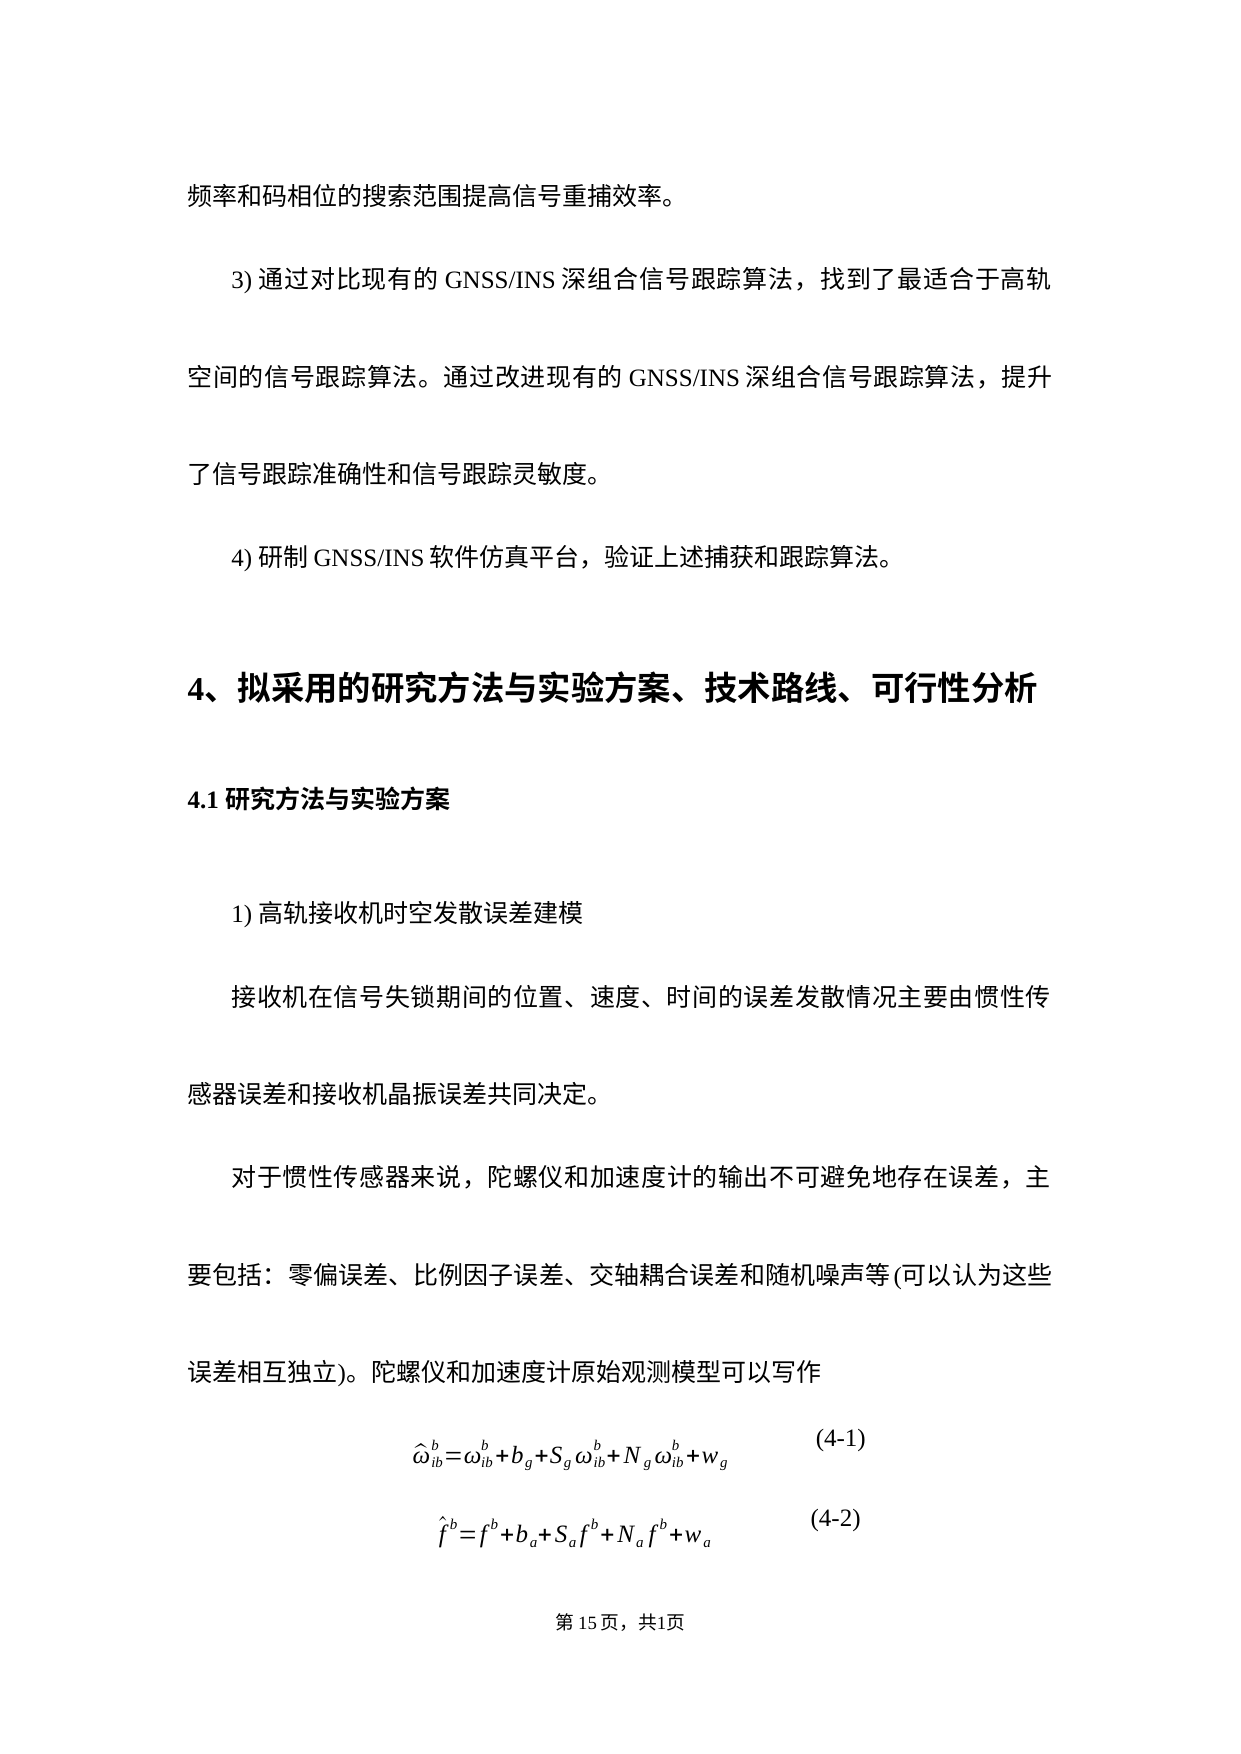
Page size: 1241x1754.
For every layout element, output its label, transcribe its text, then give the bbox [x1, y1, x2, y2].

text 4.1 研究方法与实验方案 [187, 765, 1053, 830]
list 接收机在信号失锁期间的位置、速度、时间的误差发散情况主要由惯性传感器误差和接收机晶振误差共同决定。 [187, 963, 1053, 1125]
list 4、拟采用的研究方法与实验方案、技术路线、可行性分析 [187, 653, 1053, 718]
list 高轨接收机时空发散误差建模 [187, 879, 1053, 944]
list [187, 162, 1053, 227]
list 研制GNSS/INS软件仿真平台，验证上述捕获和跟踪算法。 [187, 523, 1053, 588]
list 对于惯性传感器来说，陀螺仪和加速度计的输出不可避免地存在误差，主要包括：零偏误差、比例因子误差、交轴耦合误差和随机噪声等(可以认为这些误差相互独立)。陀螺仪和加速度计原始观测模型可以写作 [187, 1143, 1053, 1403]
list 通过对比现有的GNSS/INS深组合信号跟踪算法，找到了最适合于高轨空间的信号跟踪算法。通过改进现有的GNSS/INS深组合信号跟踪算法，提升了信号跟踪准确性和信号跟踪灵敏度。 [187, 245, 1053, 505]
list (4-1) [187, 1421, 1053, 1486]
list (4-2) [187, 1501, 1053, 1566]
